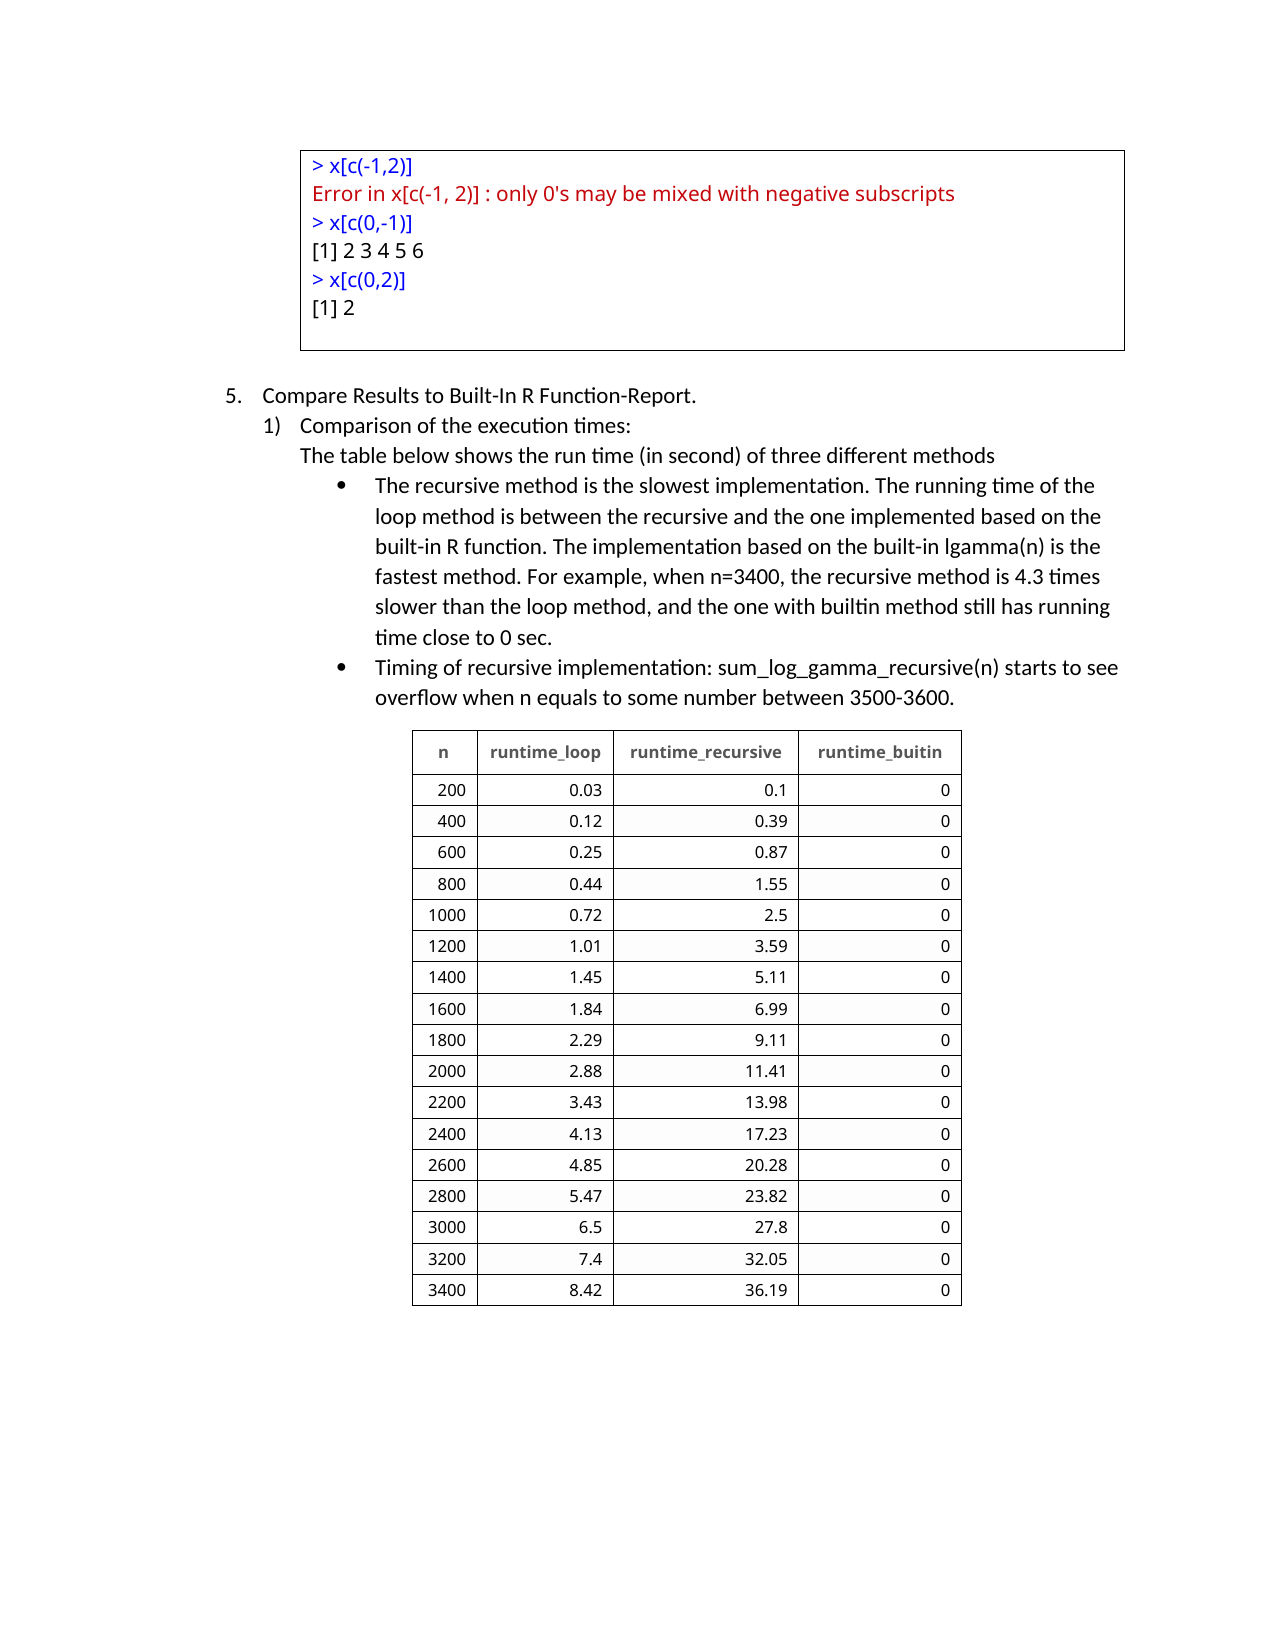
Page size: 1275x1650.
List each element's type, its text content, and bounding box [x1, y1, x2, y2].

table_cell 32.05 [614, 1244, 798, 1274]
table_cell 0 [799, 1119, 961, 1149]
table_cell 9.11 [614, 1025, 798, 1055]
table_cell 0.25 [478, 837, 613, 867]
table_cell 0.44 [478, 869, 613, 899]
table_cell 2000 [413, 1056, 477, 1086]
table_cell 0 [799, 1025, 961, 1055]
table_cell 3200 [413, 1244, 477, 1274]
list Compare Results to Built-In R Function-Report. [225, 381, 1125, 409]
table_cell 13.98 [614, 1087, 798, 1117]
table_cell 1200 [413, 931, 477, 961]
table_cell 2.5 [614, 900, 798, 930]
table_cell 0.03 [478, 775, 613, 805]
table_cell 200 [413, 775, 477, 805]
table_cell 0 [799, 775, 961, 805]
list Comparison of the execution times: [262, 411, 1125, 439]
list The recursive method is the slowest implementation. The running time of the loop method is between the recursive and the one implemented based on the built-in R function. The implementation based on the built-in lgamma(n) is the fastest method. For example, when n=3400, the recursive method is 4.3 times slower than the loop method, and the one with builtin method still has running time close to 0 sec. [337, 472, 1125, 651]
table_cell 0.39 [614, 806, 798, 836]
table_cell 0 [799, 900, 961, 930]
table_cell 20.28 [614, 1150, 798, 1180]
table_cell 0 [799, 1275, 961, 1305]
table_cell 2.29 [478, 1025, 613, 1055]
table_cell 400 [413, 806, 477, 836]
table_cell 3400 [413, 1275, 477, 1305]
table_cell 17.23 [614, 1119, 798, 1149]
table_cell 0 [799, 1212, 961, 1242]
table_header > x=c(1,2,3,4,5,6) > x[c(-1,2)] Error in x[c(-1, 2)] : only 0's may be mixed with negative subscripts > x[c(0,-1)] [1] 2 3 4 5 6 > x[c(0,2)] [1] 2 [301, 151, 1124, 350]
table_cell 1800 [413, 1025, 477, 1055]
table_cell 1.01 [478, 931, 613, 961]
list Timing of recursive implementation: sum_log_gamma_recursive(n) starts to see overflow when n equals to some number between 3500-3600. [337, 653, 1125, 711]
table_cell 0 [799, 1181, 961, 1211]
table_cell 1000 [413, 900, 477, 930]
table_cell 36.19 [614, 1275, 798, 1305]
table_cell 8.42 [478, 1275, 613, 1305]
table_cell 2800 [413, 1181, 477, 1211]
table_header n [413, 731, 477, 774]
table_cell 2400 [413, 1119, 477, 1149]
table_cell 0.12 [478, 806, 613, 836]
table_cell 6.5 [478, 1212, 613, 1242]
table_header runtime_buitin [799, 731, 961, 774]
table_header runtime_recursive [614, 731, 798, 774]
table_cell 1.45 [478, 962, 613, 992]
table_cell 1.84 [478, 994, 613, 1024]
table_cell 0 [799, 806, 961, 836]
table_cell 7.4 [478, 1244, 613, 1274]
table_cell 0 [799, 1150, 961, 1180]
table_cell 0.72 [478, 900, 613, 930]
table_cell 5.11 [614, 962, 798, 992]
table_cell 4.85 [478, 1150, 613, 1180]
table_cell 0.1 [614, 775, 798, 805]
table_cell 3.43 [478, 1087, 613, 1117]
table_cell 1400 [413, 962, 477, 992]
table_cell 0 [799, 837, 961, 867]
table_cell 600 [413, 837, 477, 867]
table_cell 6.99 [614, 994, 798, 1024]
table_cell 0.87 [614, 837, 798, 867]
table_cell 2600 [413, 1150, 477, 1180]
table_cell 27.8 [614, 1212, 798, 1242]
table_cell 3000 [413, 1212, 477, 1242]
table_cell 0 [799, 1056, 961, 1086]
table_cell 800 [413, 869, 477, 899]
table_cell 23.82 [614, 1181, 798, 1211]
table_cell 2200 [413, 1087, 477, 1117]
table_cell 0 [799, 1244, 961, 1274]
table_cell 3.59 [614, 931, 798, 961]
table_cell 11.41 [614, 1056, 798, 1086]
table_cell 0 [799, 962, 961, 992]
table_cell 1.55 [614, 869, 798, 899]
list The table below shows the run time (in second) of three different methods [300, 441, 1125, 469]
table_cell 5.47 [478, 1181, 613, 1211]
table_cell 0 [799, 994, 961, 1024]
table_cell 1600 [413, 994, 477, 1024]
table_cell 2.88 [478, 1056, 613, 1086]
table_cell 4.13 [478, 1119, 613, 1149]
table_cell 0 [799, 931, 961, 961]
table_header runtime_loop [478, 731, 613, 774]
table_cell 0 [799, 869, 961, 899]
table_cell 0 [799, 1087, 961, 1117]
